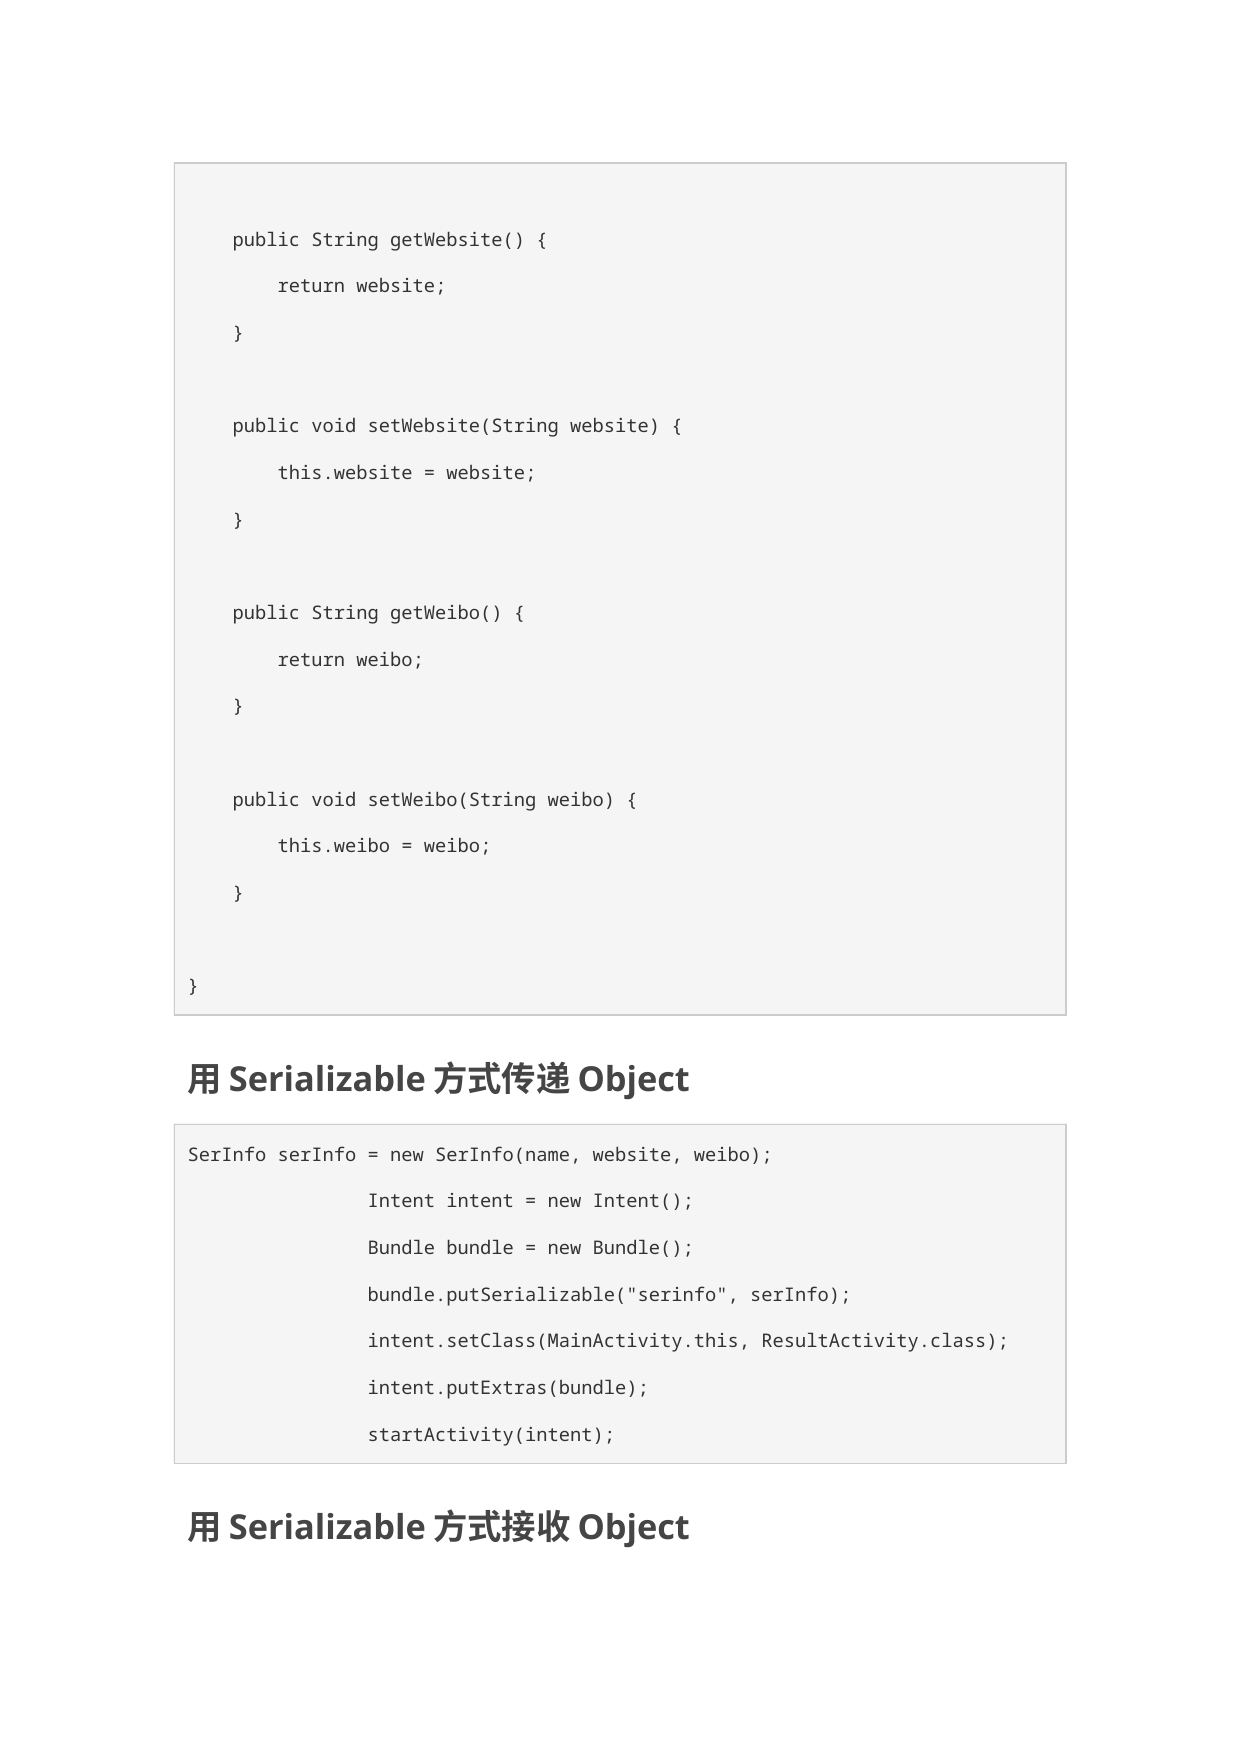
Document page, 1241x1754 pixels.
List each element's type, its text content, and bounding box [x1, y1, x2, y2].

text bundle.putSerializable("serinfo", serInfo); [175, 1263, 1065, 1310]
text return weibo; [175, 629, 1065, 675]
text } [175, 955, 1065, 1014]
text public void setWeibo(String weibo) { [175, 769, 1065, 815]
text } [175, 489, 1065, 535]
text } [175, 302, 1065, 348]
text } [175, 862, 1065, 908]
text Bundle bundle = new Bundle(); [175, 1217, 1065, 1263]
text 用Serializable方式接收Object [187, 1492, 1053, 1557]
text this.website = website; [175, 442, 1065, 488]
text Intent intent = new Intent(); [175, 1170, 1065, 1217]
text } [175, 675, 1065, 722]
text this.weibo = weibo; [175, 815, 1065, 862]
text intent.setClass(MainActivity.this, ResultActivity.class); [175, 1310, 1065, 1357]
text startActivity(intent); [175, 1403, 1065, 1463]
text return website; [175, 255, 1065, 302]
text 用Serializable方式传递Object [187, 1044, 1053, 1109]
text public String getWeibo() { [175, 582, 1065, 628]
text public String getWebsite() { [175, 209, 1065, 255]
text public void setWebsite(String website) { [175, 395, 1065, 442]
text intent.putExtras(bundle); [175, 1357, 1065, 1403]
text SerInfo serInfo = new SerInfo(name, website, weibo); [175, 1125, 1065, 1170]
